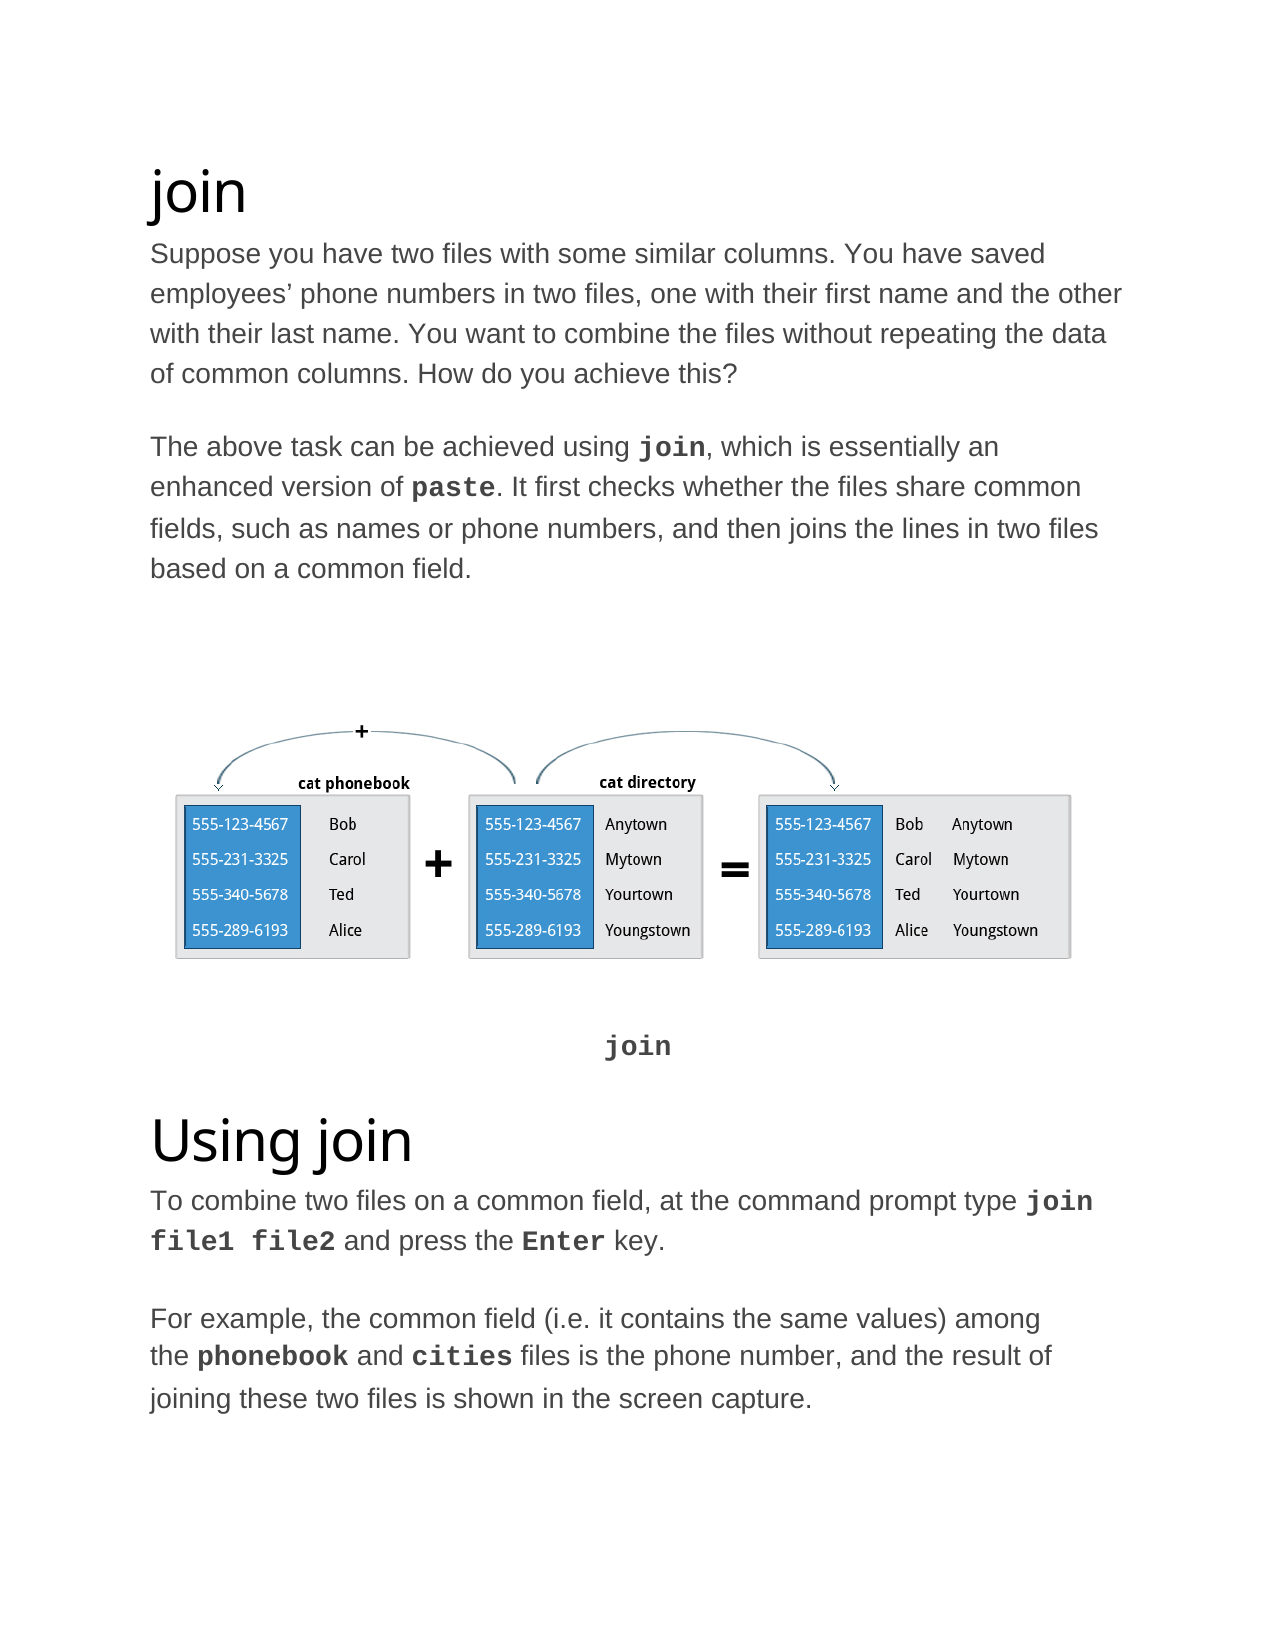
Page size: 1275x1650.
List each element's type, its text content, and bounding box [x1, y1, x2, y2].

text To combine two files on a common field, at the command prompt type join file1 file2 and press the Enter key. [150, 1179, 1125, 1259]
title join [150, 150, 1125, 229]
text Suppose you have two files with some similar columns. You have saved employees’ phone numbers in two files, one with their first name and the other with their last name. You want to combine the files without repeating the data of common columns. How do you achieve this? [150, 229, 1125, 389]
text The above task can be achieved using join, which is essentially an enhanced version of paste. It first checks whether the files share common fields, such as names or phone numbers, and then joins the lines in two files based on a common field. [150, 425, 1125, 585]
picture [150, 695, 1125, 989]
title Using join [150, 1099, 1125, 1179]
text join [150, 1024, 1125, 1064]
text For example, the common field (i.e. it contains the same values) among the phonebook and cities files is the phone number, and the result of joining these two files is shown in the screen capture. [150, 1294, 1125, 1414]
